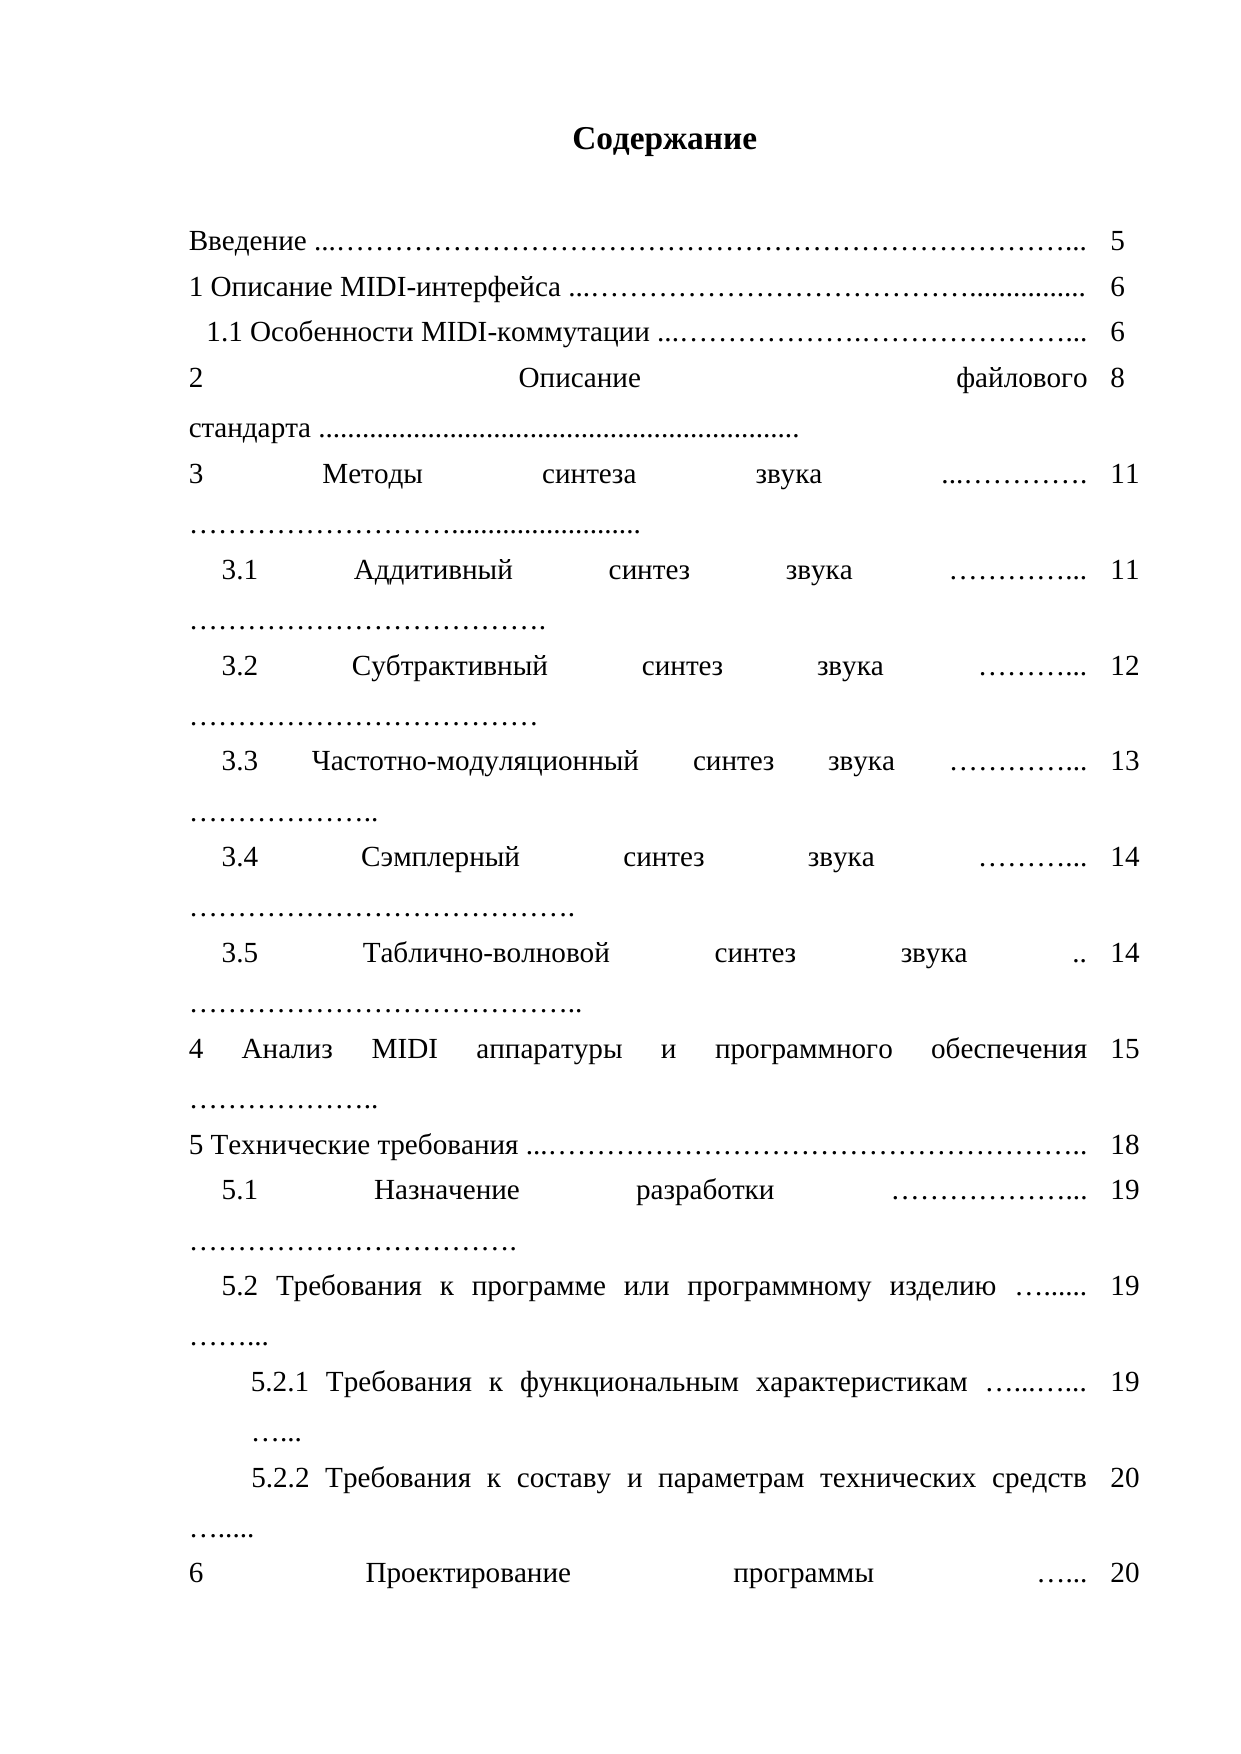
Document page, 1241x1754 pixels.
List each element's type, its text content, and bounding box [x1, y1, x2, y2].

table_cell 19 [1099, 1268, 1151, 1364]
table_cell 3.1 Аддитивный синтез звука …………...………………………………. [177, 552, 1099, 648]
table_cell 3.2 Субтрактивный синтез звука ………...……………………………… [177, 648, 1099, 743]
table_cell 14 [1099, 935, 1151, 1031]
table_cell 11 [1099, 456, 1151, 552]
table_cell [177, 1556, 1099, 1601]
table_cell 1.1 Особенности MIDI-коммутации ...……………….…………………... [177, 315, 1099, 360]
table_cell 11 [1099, 552, 1151, 648]
table_cell 4 Анализ MIDI аппаратуры и программного обеспечения ……………….. [177, 1031, 1099, 1127]
table_cell 13 [1099, 744, 1151, 839]
table_cell 5.1 Назначение разработки ………………...……………………………. [177, 1172, 1099, 1268]
text Содержание [177, 118, 1152, 156]
table_cell 20 [1099, 1556, 1151, 1601]
table_cell 15 [1099, 1031, 1151, 1127]
table_cell 20 [1099, 1460, 1151, 1556]
table_cell 5 Технические требования ...……………………………………………….. [177, 1127, 1099, 1172]
table_cell 18 [1099, 1127, 1151, 1172]
table_cell 3.4 Сэмплерный синтез звука ………...…………………………………. [177, 839, 1099, 935]
table_cell 19 [1099, 1364, 1151, 1460]
table_cell 5.2.2 Требования к составу и параметрам технических средств …..... [177, 1460, 1099, 1556]
table_cell 3.3 Частотно-модуляционный синтез звука …………...……………….. [177, 744, 1099, 839]
table_cell 8 [1099, 360, 1151, 456]
table_cell 6 [1099, 315, 1151, 360]
table_cell 12 [1099, 648, 1151, 743]
table_cell 5.2.1 Требования к функциональным характеристикам …...…...…... [177, 1364, 1099, 1460]
table_cell 5.2 Требования к программе или программному изделию …......……... [177, 1268, 1099, 1364]
table_cell 6 [1099, 269, 1151, 314]
table_header 5 [1099, 224, 1151, 269]
table_cell 2 Описание файлового стандарта .................................................................. [177, 360, 1099, 456]
table_cell 1 Описание MIDI-интерфейса ...…………………………………................ [177, 269, 1099, 314]
table_cell 14 [1099, 839, 1151, 935]
table_cell 3.5 Таблично-волновой синтез звука ..………………………………….. [177, 935, 1099, 1031]
table_cell 19 [1099, 1172, 1151, 1268]
table_cell 3 Методы синтеза звука ...………….……………………….......................... [177, 456, 1099, 552]
table_header Введение ...…………………………………………………………………... [177, 224, 1099, 269]
